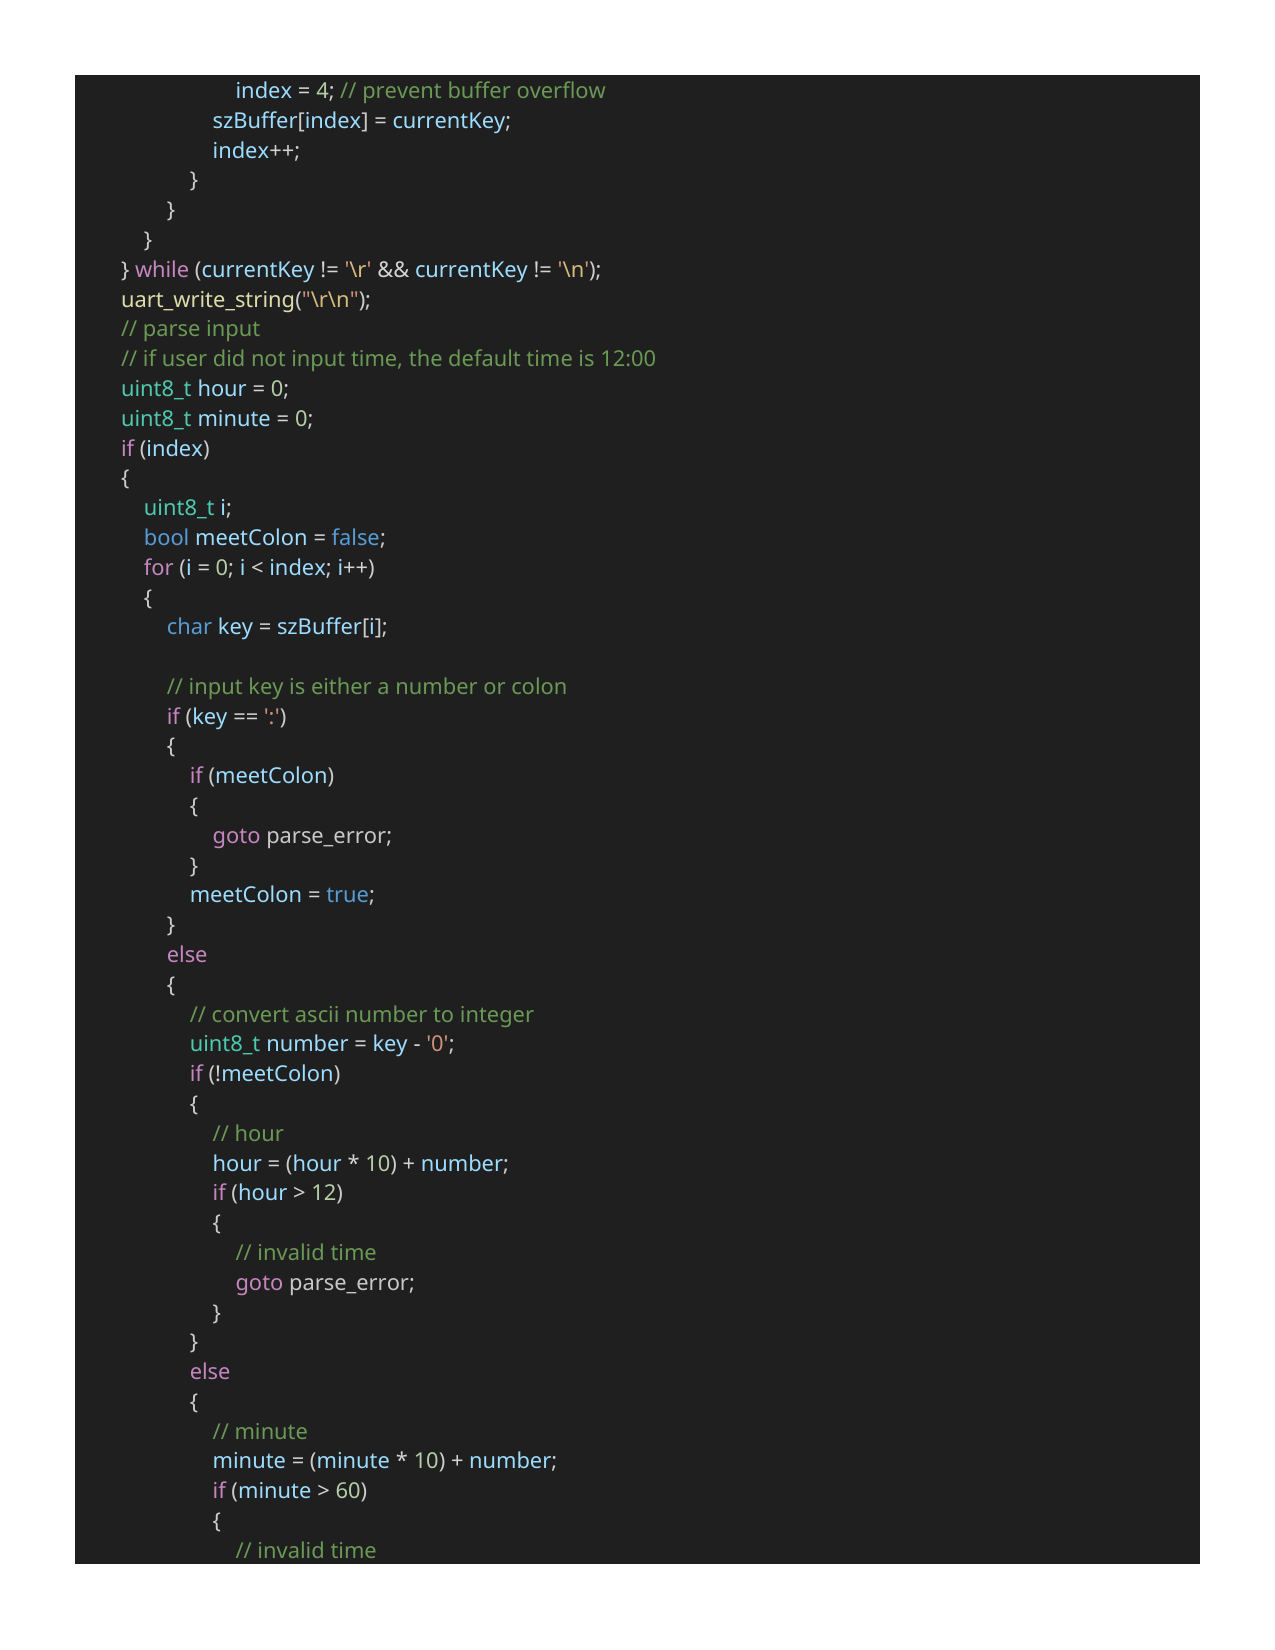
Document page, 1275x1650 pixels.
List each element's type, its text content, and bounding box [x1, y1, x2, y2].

text { [75, 790, 1200, 820]
text if (meetColon) [75, 760, 1200, 790]
text } [75, 909, 1200, 939]
text szBuffer[index] = currentKey; [75, 105, 1200, 134]
text } [75, 164, 1200, 194]
text if (hour > 12) [75, 1177, 1200, 1207]
text meetColon = true; [75, 879, 1200, 909]
text minute = (minute * 10) + number; [75, 1445, 1200, 1475]
text goto parse_error; [75, 1267, 1200, 1296]
text uint8_t minute = 0; [75, 403, 1200, 432]
text else [75, 939, 1200, 969]
text if (index) [75, 432, 1200, 462]
text for (i = 0; i < index; i++) [75, 552, 1200, 581]
text { [75, 1505, 1200, 1535]
text else [75, 1356, 1200, 1386]
text { [75, 969, 1200, 998]
text if (minute > 60) [75, 1475, 1200, 1505]
text // invalid time [75, 1535, 1200, 1564]
text index = 4; // prevent buffer overflow [75, 75, 1200, 105]
text uint8_t hour = 0; [75, 373, 1200, 403]
text if (!meetColon) [75, 1058, 1200, 1088]
text } [75, 849, 1200, 879]
text if (key == ':') [75, 701, 1200, 730]
text index++; [75, 134, 1200, 164]
text // if user did not input time, the default time is 12:00 [75, 343, 1200, 373]
text { [75, 581, 1200, 611]
text // parse input [75, 313, 1200, 343]
text } [75, 224, 1200, 254]
text { [75, 1207, 1200, 1237]
text // invalid time [75, 1237, 1200, 1267]
text hour = (hour * 10) + number; [75, 1147, 1200, 1177]
text // input key is either a number or colon [75, 671, 1200, 701]
text } [75, 1326, 1200, 1356]
text uint8_t i; [75, 492, 1200, 522]
text { [75, 1088, 1200, 1118]
text { [75, 1386, 1200, 1416]
text } [75, 194, 1200, 224]
text } [75, 1296, 1200, 1326]
text char key = szBuffer[i]; [75, 611, 1200, 641]
text } while (currentKey != '\r' && currentKey != '\n'); [75, 254, 1200, 283]
text { [75, 730, 1200, 760]
text // minute [75, 1416, 1200, 1445]
text uint8_t number = key - '0'; [75, 1028, 1200, 1058]
text bool meetColon = false; [75, 522, 1200, 552]
text // convert ascii number to integer [75, 998, 1200, 1028]
text { [75, 462, 1200, 492]
text goto parse_error; [75, 820, 1200, 849]
text // hour [75, 1118, 1200, 1147]
text uart_write_string("\r\n"); [75, 283, 1200, 313]
